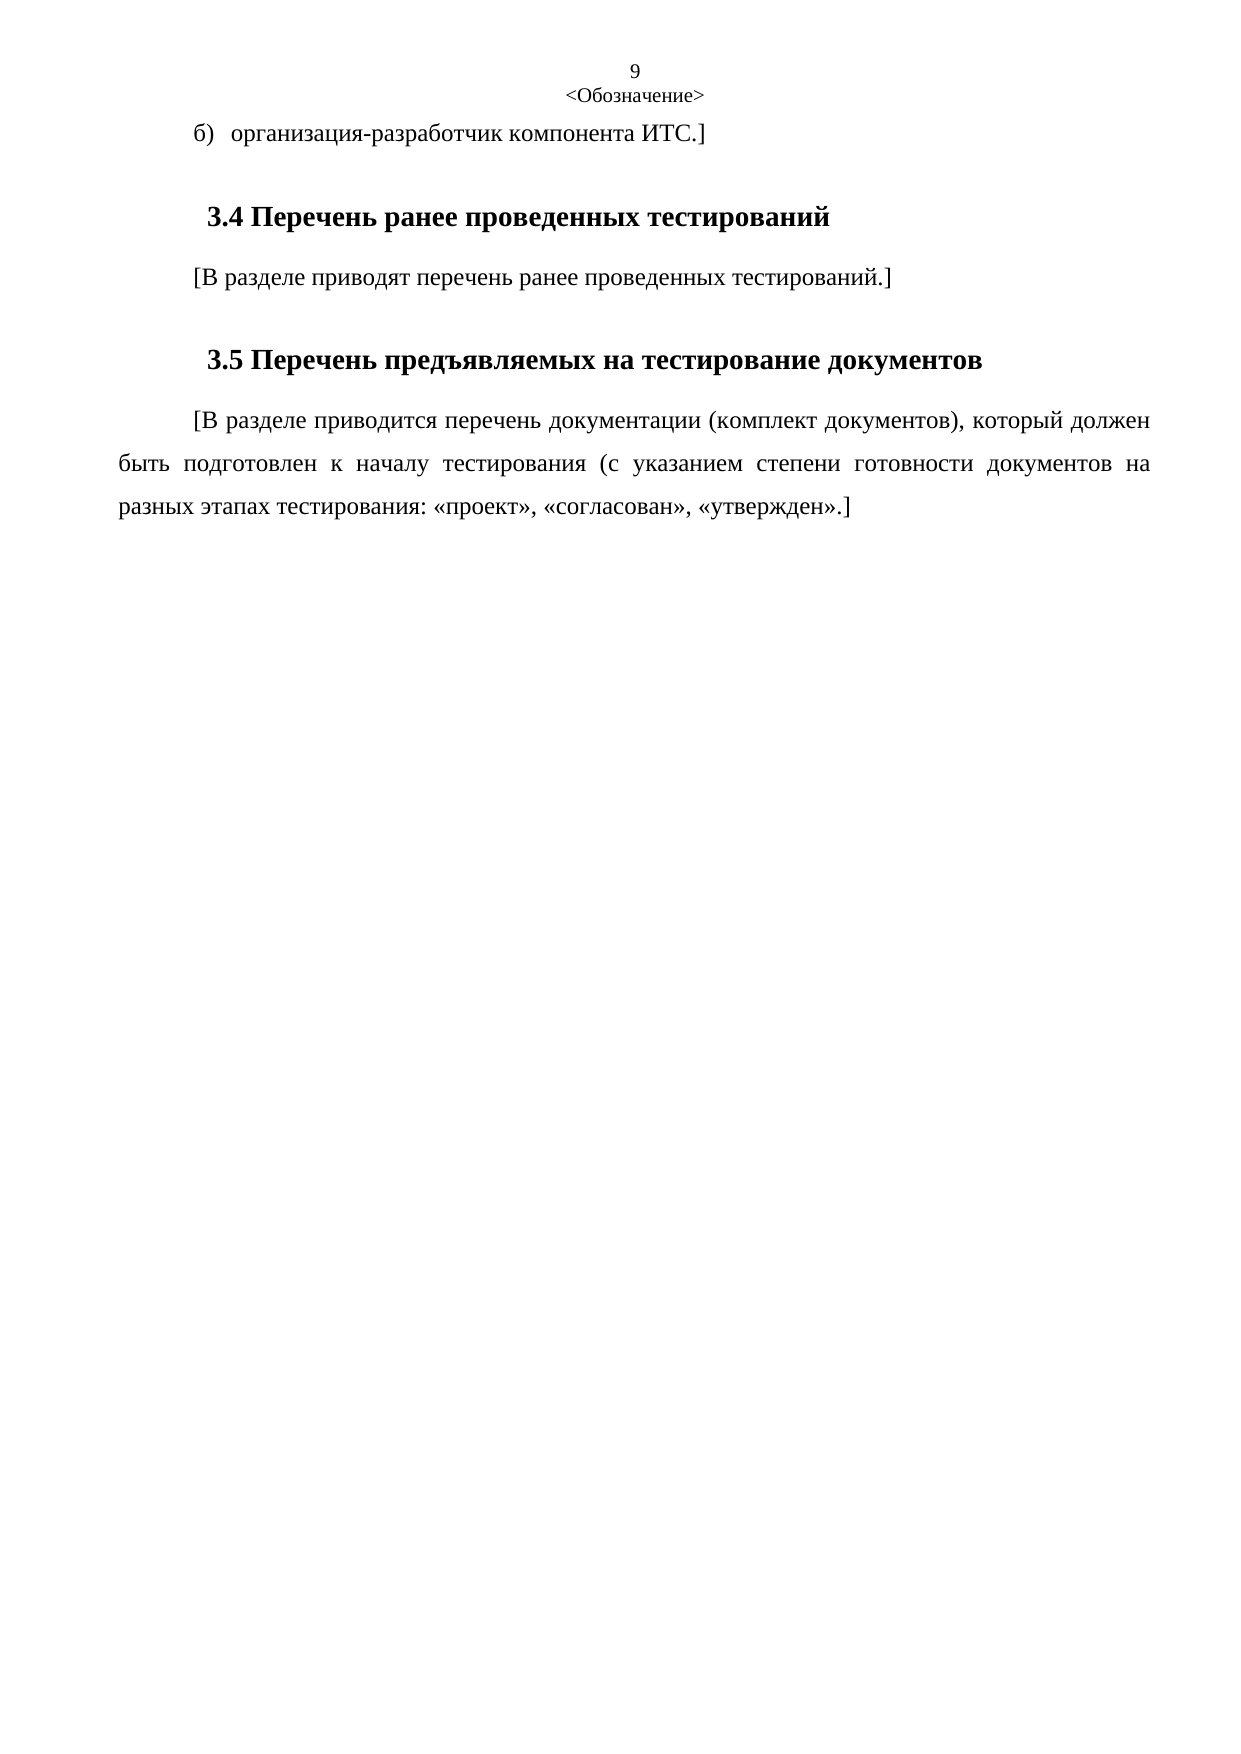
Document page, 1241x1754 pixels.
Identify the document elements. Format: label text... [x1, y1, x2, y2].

text [В разделе приводится перечень документации (комплект документов), который должен быть подготовлен к началу тестирования (с указанием степени готовности документов на разных этапах тестирования: «проект», «согласован», «утвержден».] [118, 405, 1152, 520]
subtitle Перечень предъявляемых на тестирование документов [207, 342, 1152, 376]
text [В разделе приводят перечень ранее проведенных тестирований.] [118, 262, 1152, 290]
list организация-разработчик компонента ИТС.] [118, 118, 1152, 147]
subtitle Перечень ранее проведенных тестирований [207, 199, 1152, 232]
